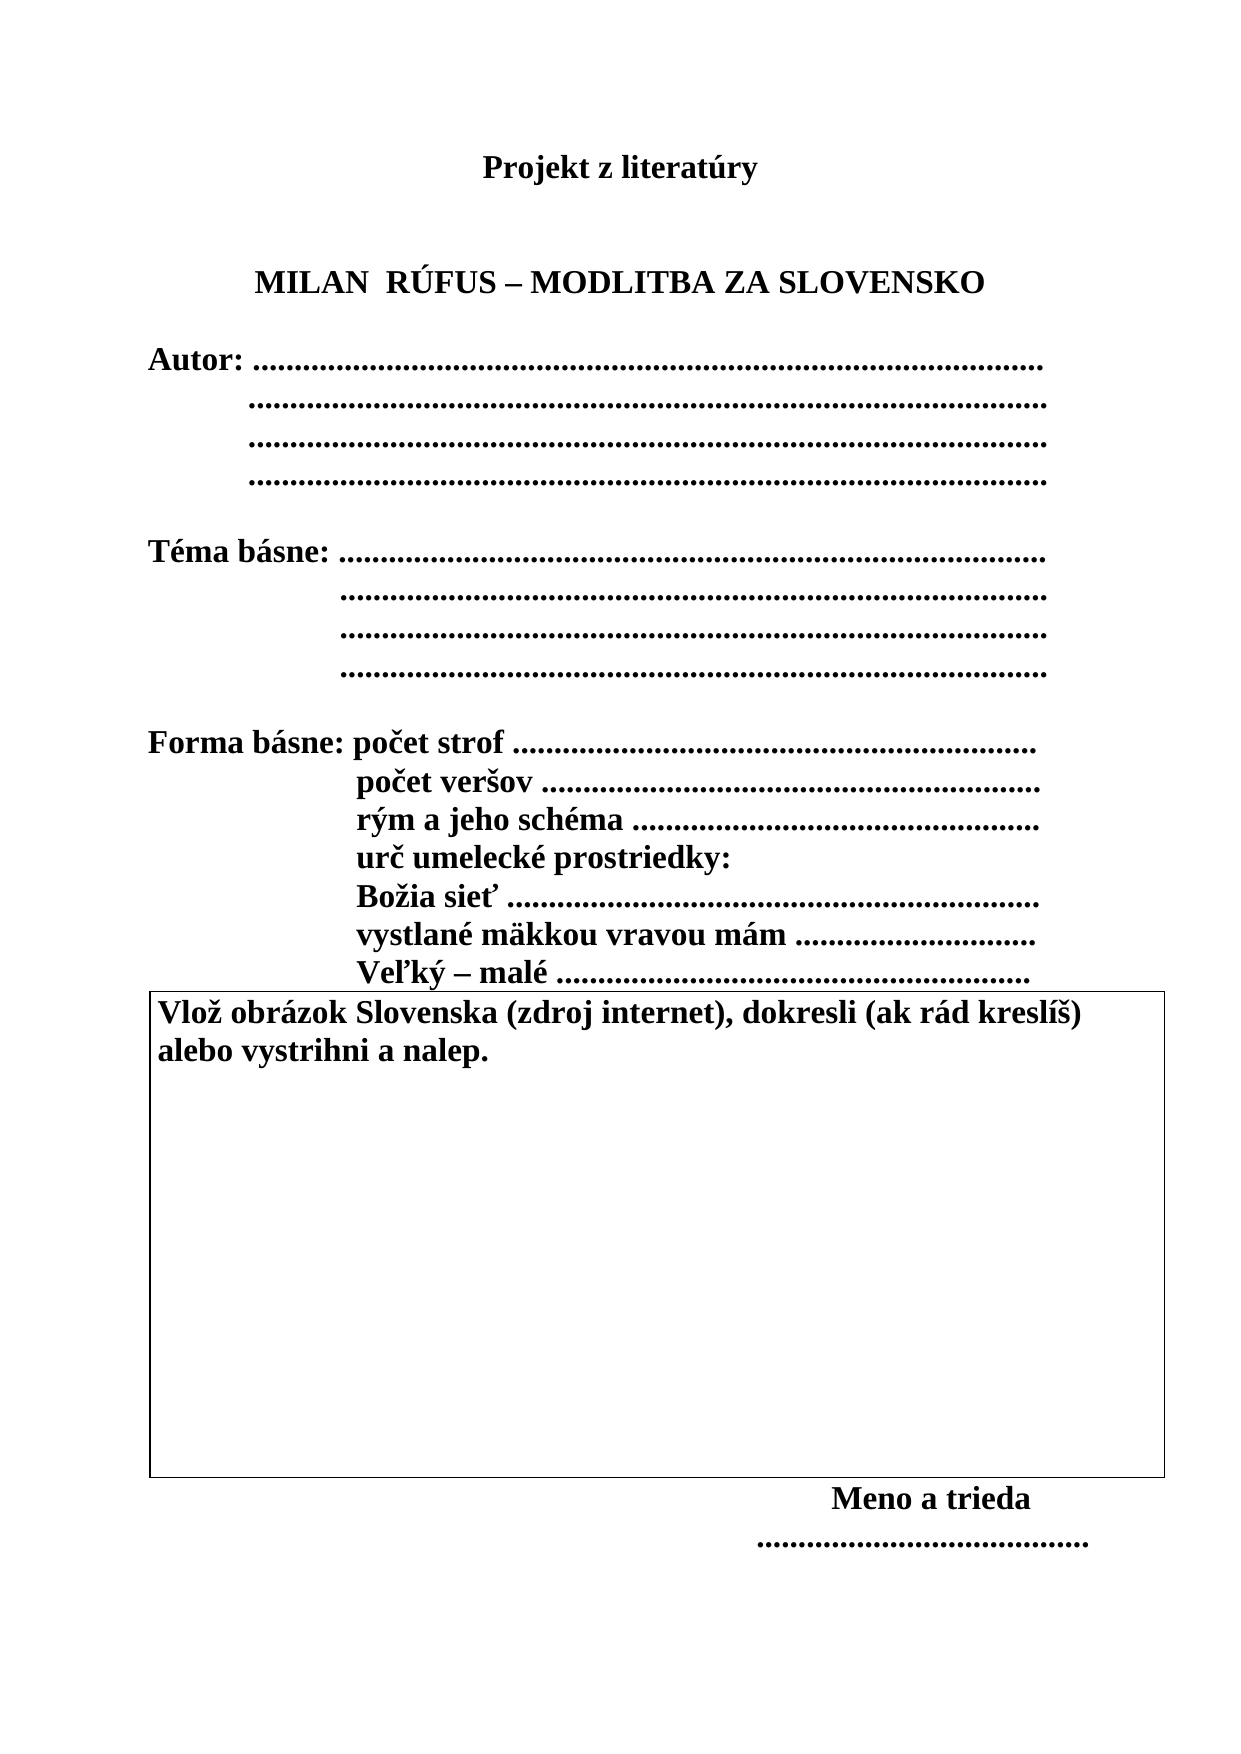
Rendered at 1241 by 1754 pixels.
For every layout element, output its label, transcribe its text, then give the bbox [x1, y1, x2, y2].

text ................................................................................................ [148, 378, 1093, 416]
text MILAN RÚFUS – MODLITBA ZA SLOVENSKO [148, 263, 1093, 301]
text Téma básne: ..................................................................................... [148, 531, 1093, 569]
text ........................................ [148, 1516, 1093, 1554]
text Forma básne: počet strof ............................................................... [148, 723, 1093, 761]
text Autor: ............................................................................................... [148, 339, 1093, 378]
text ................................................................................................ [148, 416, 1093, 454]
table_header Vlož obrázok Slovenska (zdroj internet), dokresli (ak rád kreslíš) alebo vystrihni a nalep. [151, 992, 1164, 1477]
text ................................................................................................ [148, 454, 1093, 493]
text Veľký – malé ......................................................... [148, 953, 1093, 991]
text ..................................................................................... [148, 569, 1093, 608]
text počet veršov ............................................................ [148, 761, 1093, 799]
text ..................................................................................... [148, 646, 1093, 684]
text rým a jeho schéma ................................................. [148, 799, 1093, 838]
text urč umelecké prostriedky: [148, 838, 1093, 876]
text ..................................................................................... [148, 608, 1093, 646]
text Projekt z literatúry [148, 148, 1093, 186]
text vystlané mäkkou vravou mám ............................. [148, 914, 1093, 953]
text Meno a trieda [148, 1478, 1093, 1516]
text Božia sieť ................................................................ [148, 876, 1093, 914]
